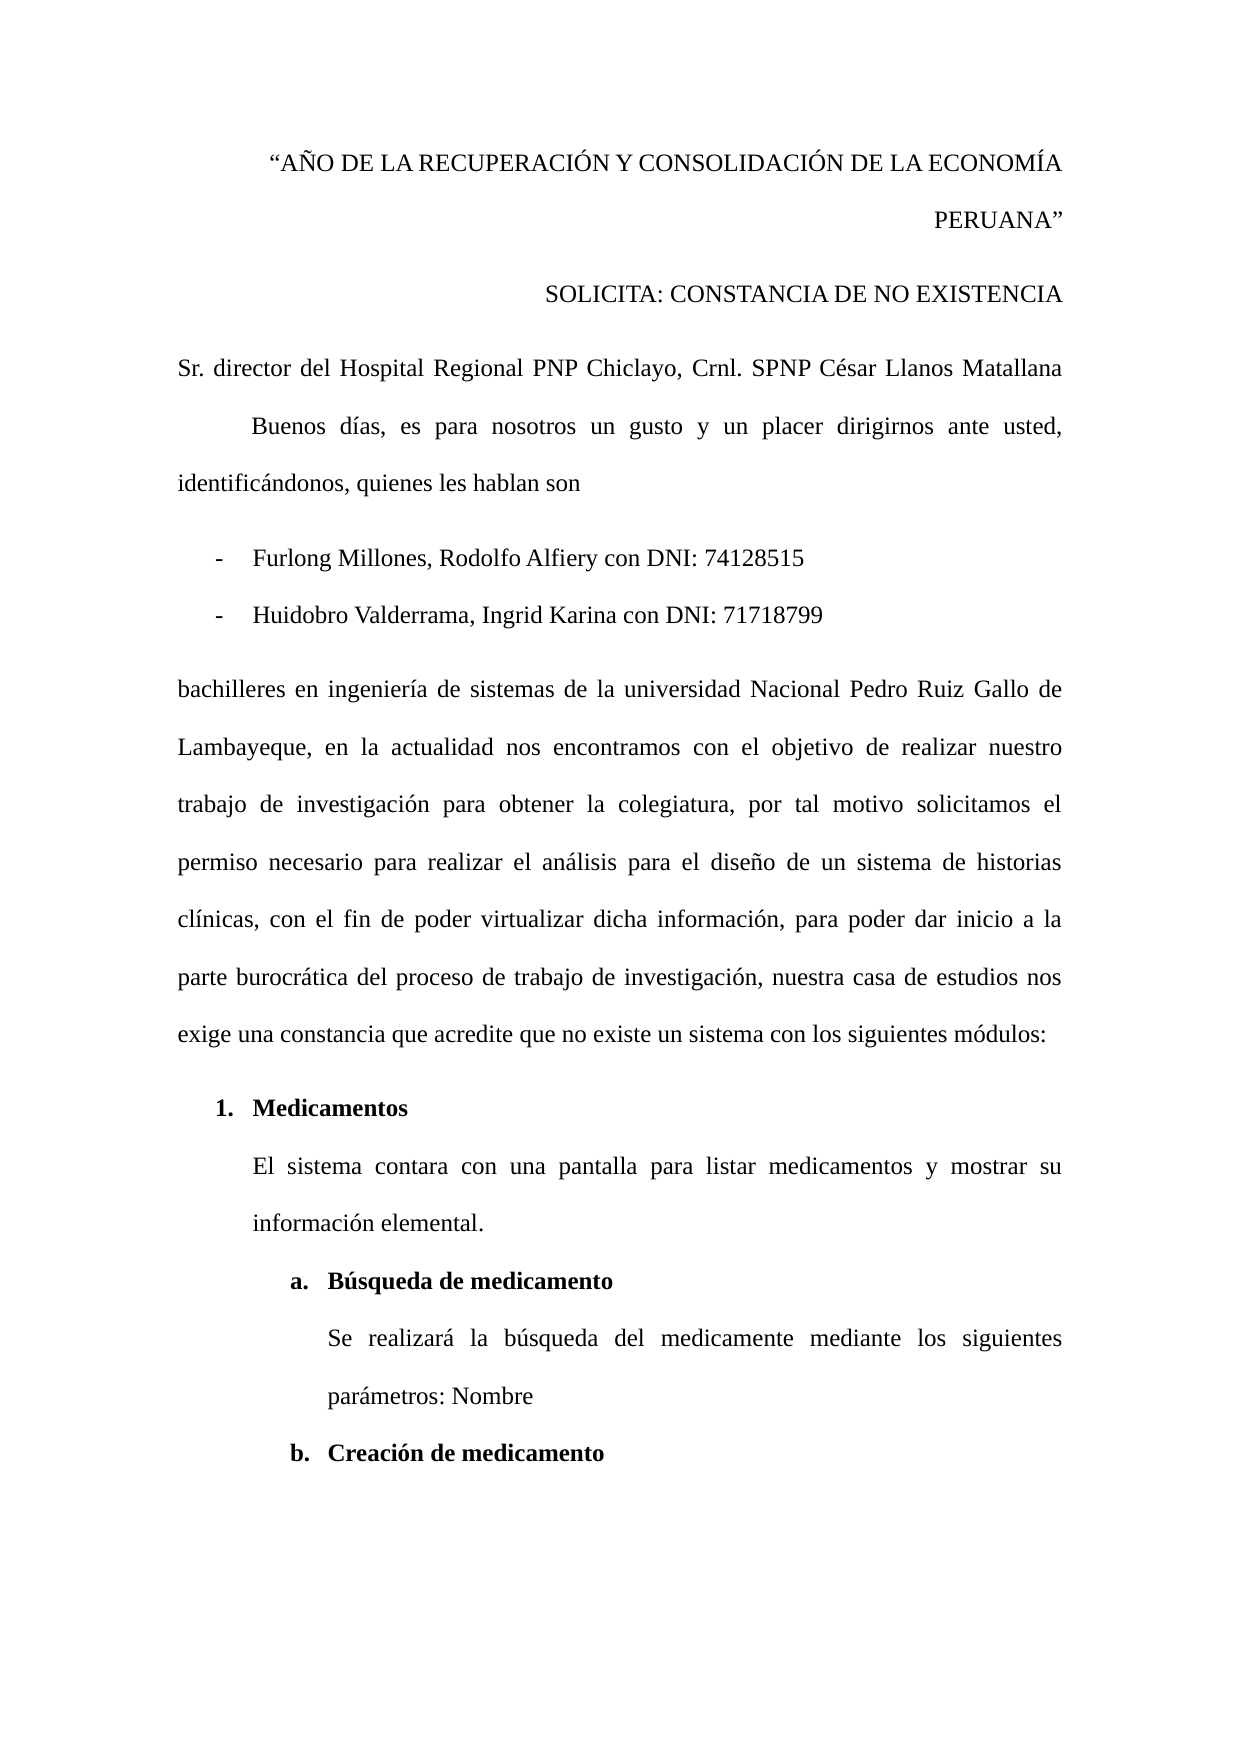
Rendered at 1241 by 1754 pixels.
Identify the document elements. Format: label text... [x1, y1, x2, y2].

list Búsqueda de medicamento [290, 1266, 1063, 1295]
list Huidobro Valderrama, Ingrid Karina con DNI: 71718799 [215, 600, 1063, 629]
list Se realizará la búsqueda del medicamente mediante los siguientes parámetros: Nombre [327, 1323, 1063, 1410]
list El sistema contara con una pantalla para listar medicamentos y mostrar su información elemental. [252, 1151, 1063, 1237]
text bachilleres en ingeniería de sistemas de la universidad Nacional Pedro Ruiz Gallo de Lambayeque, en la actualidad nos encontramos con el objetivo de realizar nuestro trabajo de investigación para obtener la colegiatura, por tal motivo solicitamos el permiso necesario para realizar el análisis para el diseño de un sistema de historias clínicas, con el fin de poder virtualizar dicha información, para poder dar inicio a la parte burocrática del proceso de trabajo de investigación, nuestra casa de estudios nos exige una constancia que acredite que no existe un sistema con los siguientes módulos: [177, 674, 1063, 1048]
list Creación de medicamento [290, 1438, 1063, 1467]
list Furlong Millones, Rodolfo Alfiery con DNI: 74128515 [215, 543, 1063, 571]
list Medicamentos [215, 1093, 1063, 1122]
text “AÑO DE LA RECUPERACIÓN Y CONSOLIDACIÓN DE LA ECONOMÍA PERUANA” [177, 148, 1063, 234]
text SOLICITA: CONSTANCIA DE NO EXISTENCIA [177, 279, 1063, 308]
text Sr. director del Hospital Regional PNP Chiclayo, Crnl. SPNP César Llanos Matallana Buenos días, es para nosotros un gusto y un placer dirigirnos ante usted, identificándonos, quienes les hablan son [177, 353, 1063, 497]
